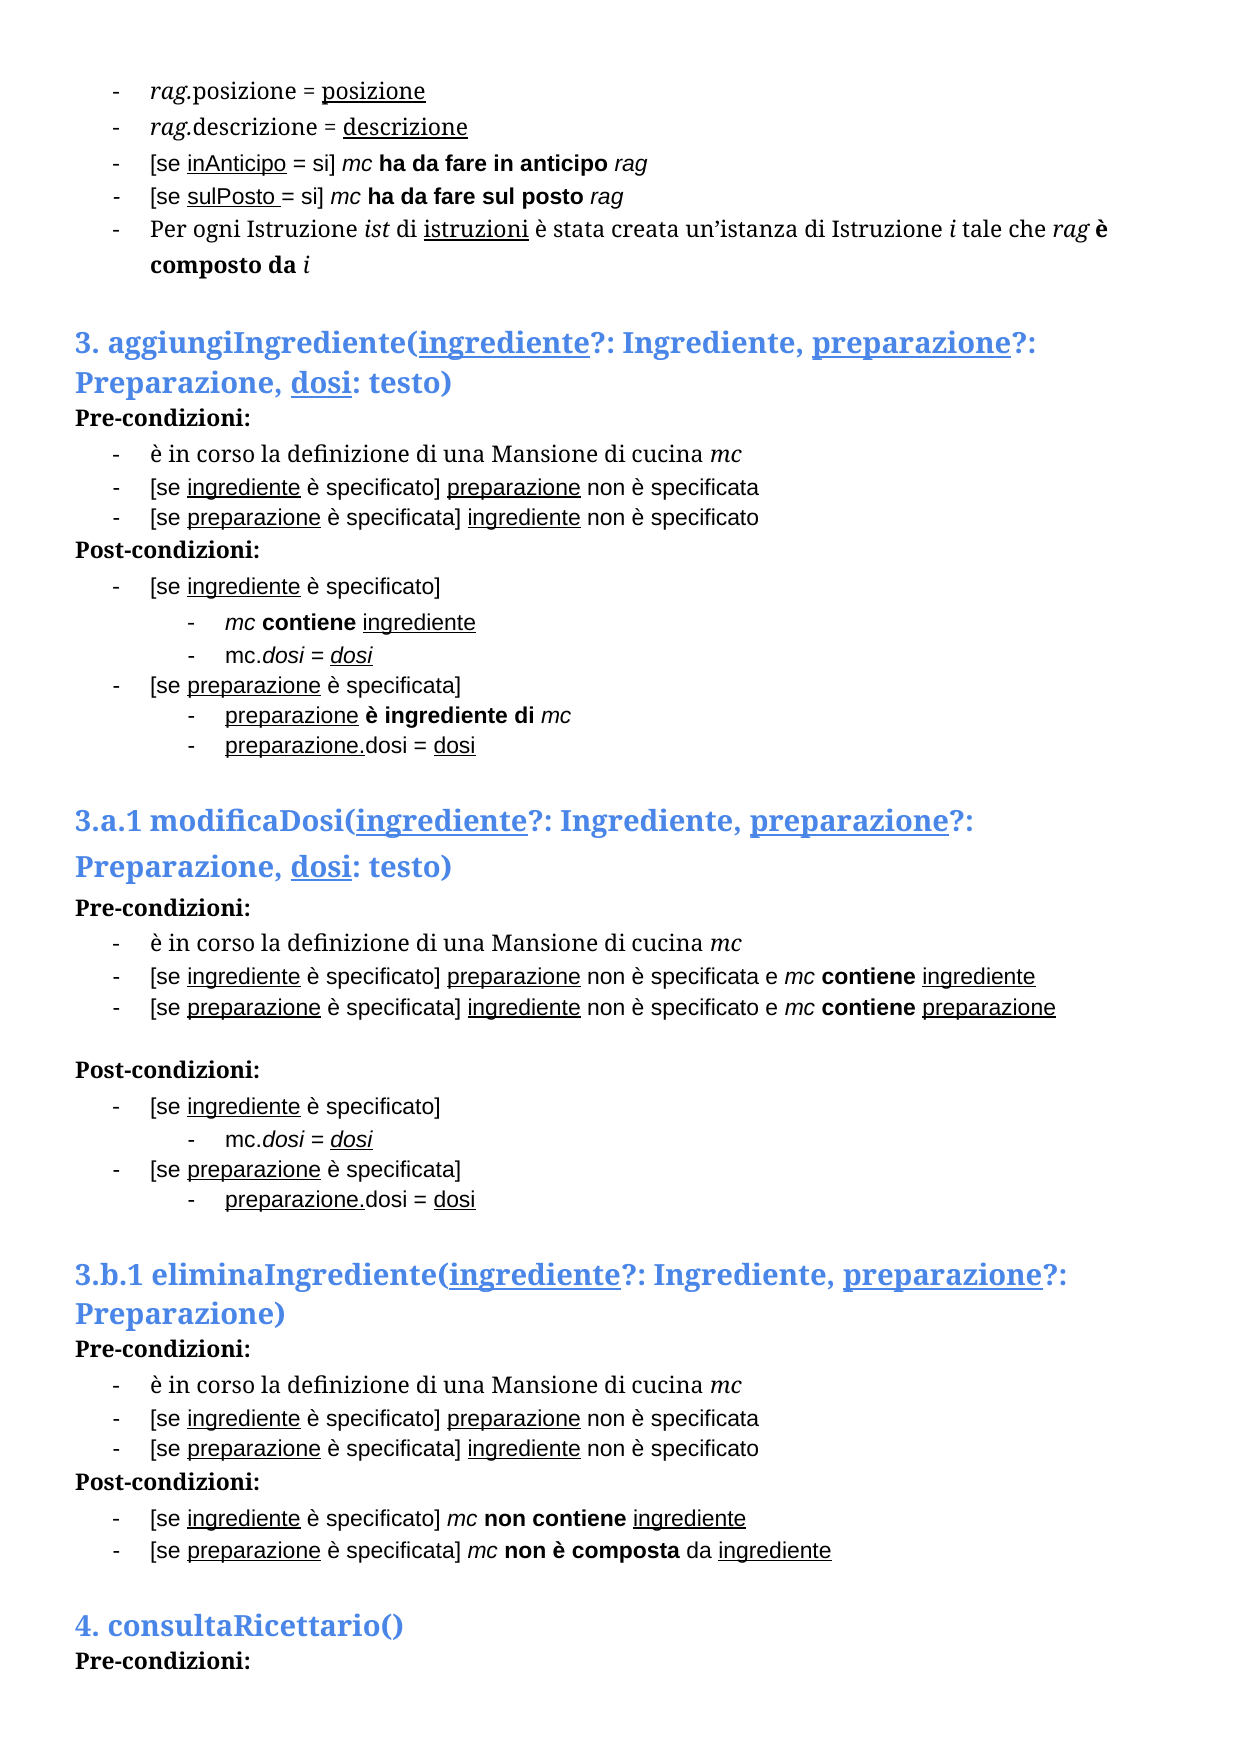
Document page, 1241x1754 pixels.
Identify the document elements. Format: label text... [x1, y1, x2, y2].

list [se ingrediente è specificato] preparazione non è specificata [112, 474, 1165, 500]
subtitle 3.a.1 modificaDosi(ingrediente?: Ingrediente, preparazione?: Preparazione, dosi: testo) [75, 800, 1165, 886]
list [se preparazione è specificata] [112, 1156, 1165, 1182]
list [se ingrediente è specificato] [112, 570, 1165, 601]
subtitle 3. aggiungiIngrediente(ingrediente?: Ingrediente, preparazione?: Preparazione, dosi: testo) [75, 322, 1165, 402]
list rag.posizione = posizione [112, 75, 1165, 106]
subtitle 4. consultaRicettario() [75, 1605, 1165, 1645]
list [se preparazione è specificata] ingrediente non è specificato e mc contiene preparazione [112, 993, 1165, 1020]
list [se preparazione è specificata] ingrediente non è specificato [112, 504, 1165, 530]
text Pre-condizioni: [75, 402, 1165, 433]
text Post-condizioni: [75, 1054, 1165, 1085]
text Pre-condizioni: [75, 891, 1165, 923]
list [se ingrediente è specificato] preparazione non è specificata e mc contiene ingrediente [112, 963, 1165, 990]
subtitle 3.b.1 eliminaIngrediente(ingrediente?: Ingrediente, preparazione?: Preparazione) [75, 1254, 1165, 1333]
text Pre-condizioni: [75, 1333, 1165, 1364]
list [se preparazione è specificata] ingrediente non è specificato [112, 1435, 1165, 1462]
list mc.dosi = dosi [187, 1126, 1165, 1152]
list Per ogni Istruzione ist di istruzioni è stata creata un’istanza di Istruzione i tale che rag è composto da i [112, 213, 1165, 280]
list [se sulPosto = si] mc ha da fare sul posto rag [112, 183, 1165, 209]
list [se preparazione è specificata] mc non è composta da ingrediente [112, 1537, 1165, 1564]
list [se ingrediente è specificato] mc non contiene ingrediente [112, 1502, 1165, 1533]
list preparazione.dosi = dosi [187, 1186, 1165, 1213]
list preparazione.dosi = dosi [187, 732, 1165, 759]
list [se ingrediente è specificato] preparazione non è specificata [112, 1405, 1165, 1432]
text Pre-condizioni: [75, 1645, 1165, 1676]
list mc.dosi = dosi [187, 642, 1165, 668]
list è in corso la definizione di una Mansione di cucina mc [112, 927, 1165, 959]
list rag.descrizione = descrizione [112, 111, 1165, 142]
list preparazione è ingrediente di mc [187, 702, 1165, 729]
list è in corso la definizione di una Mansione di cucina mc [112, 1369, 1165, 1401]
list è in corso la definizione di una Mansione di cucina mc [112, 438, 1165, 469]
list [se preparazione è specificata] [112, 672, 1165, 698]
list [se inAnticipo = si] mc ha da fare in anticipo rag [112, 147, 1165, 178]
list [se ingrediente è specificato] [112, 1090, 1165, 1121]
text Post-condizioni: [75, 1466, 1165, 1497]
text Post-condizioni: [75, 534, 1165, 565]
list mc contiene ingrediente [187, 606, 1165, 637]
